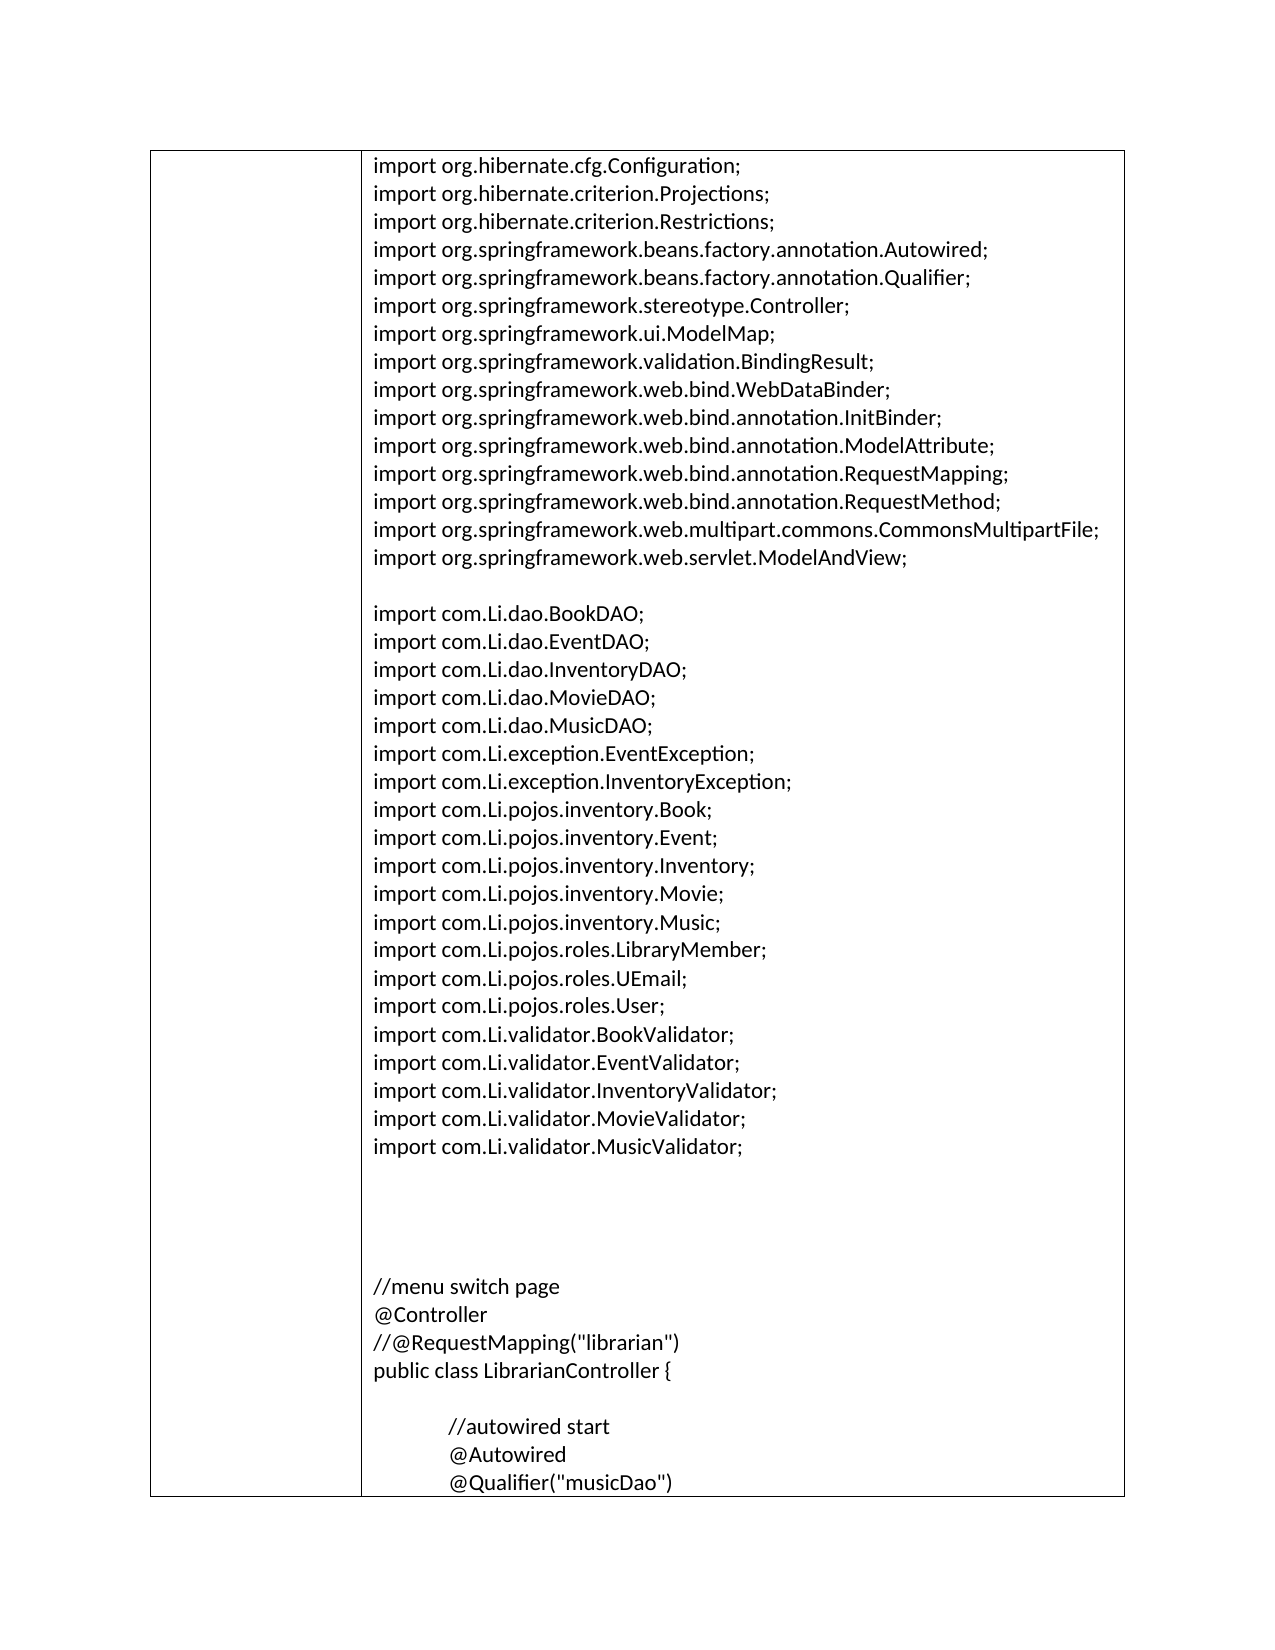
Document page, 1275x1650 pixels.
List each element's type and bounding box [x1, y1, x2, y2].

table_cell [151, 151, 361, 1496]
table_cell [362, 151, 1124, 1496]
